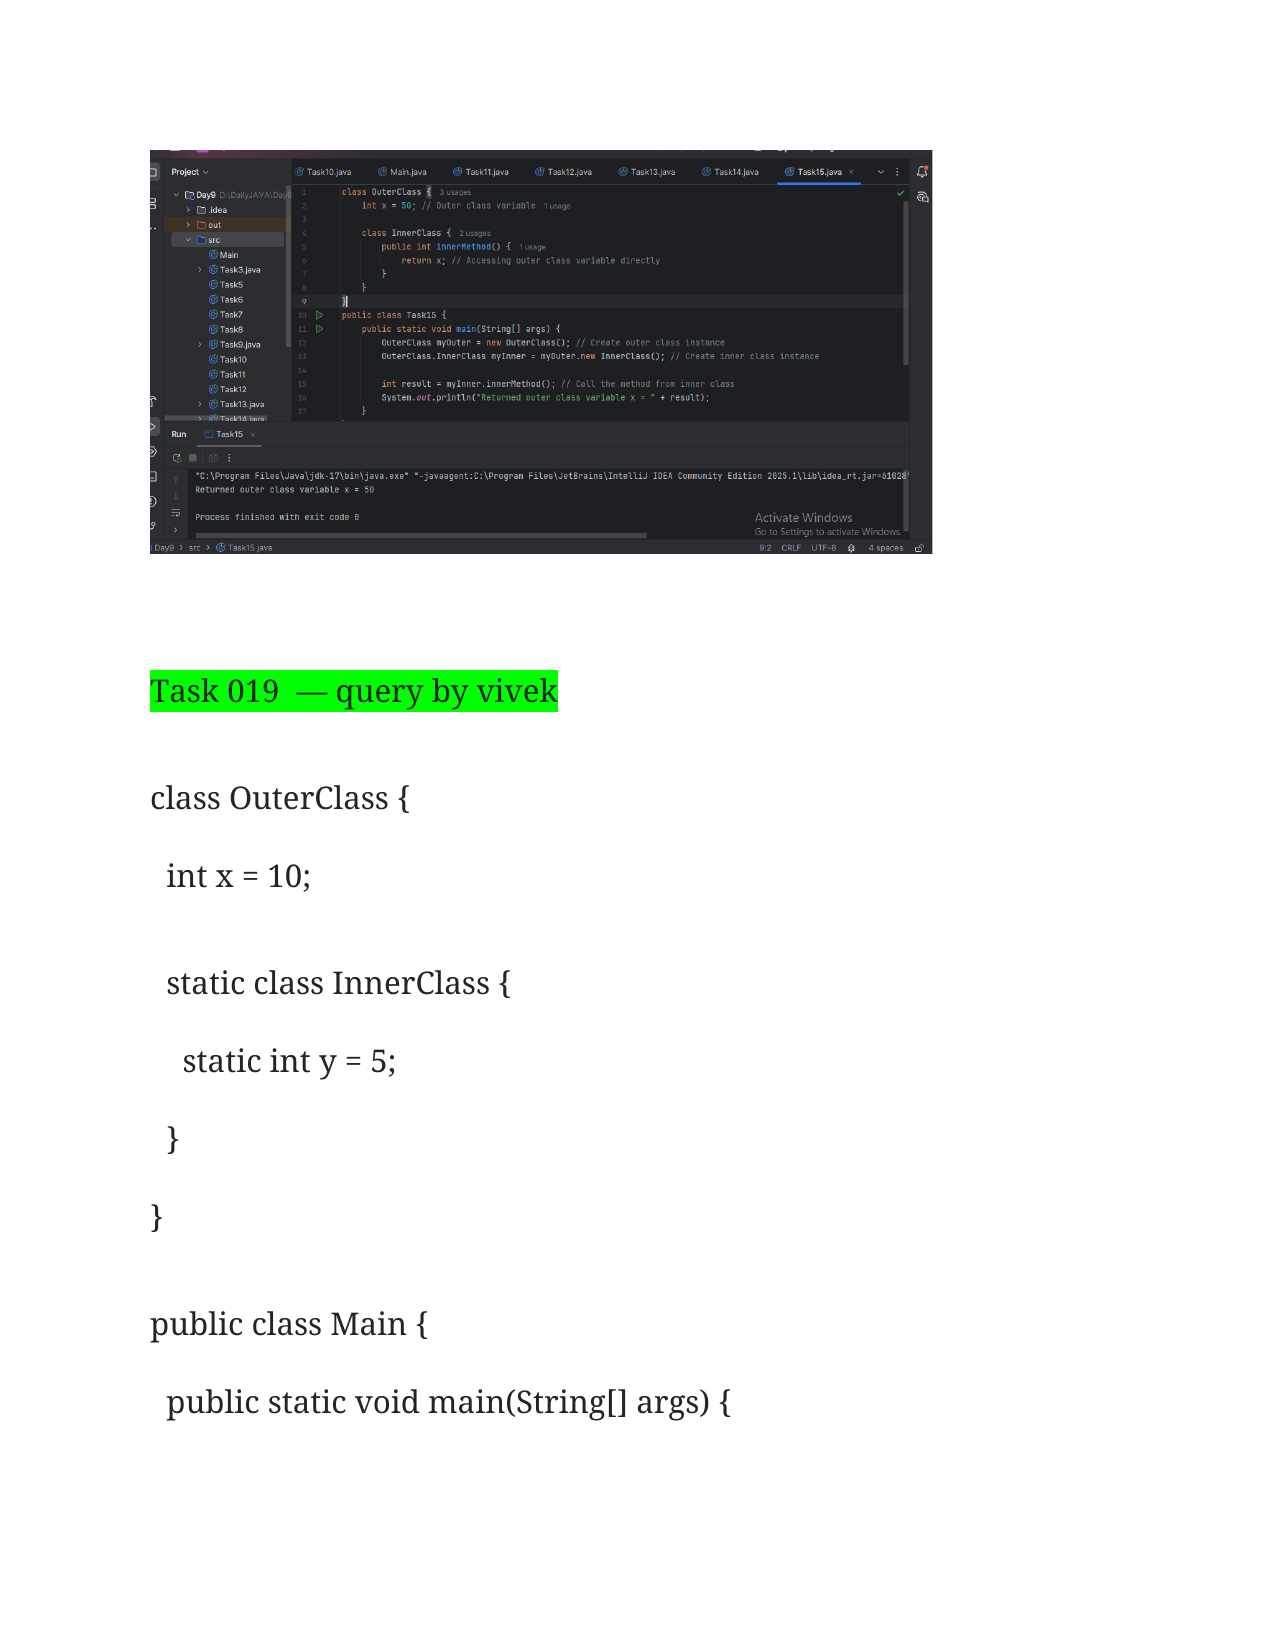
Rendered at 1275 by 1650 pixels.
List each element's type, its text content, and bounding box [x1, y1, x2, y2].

text public static void main(String[] args) { [150, 1380, 1087, 1422]
text Task 019 — query by vivek [150, 669, 1087, 712]
text static int y = 5; [150, 1039, 1087, 1082]
text } [150, 1117, 1087, 1160]
text int x = 10; [150, 854, 1087, 897]
text class OuterClass { [150, 776, 1087, 819]
text } [150, 1195, 1087, 1238]
picture [150, 150, 933, 554]
text static class InnerClass { [150, 961, 1087, 1004]
text public class Main { [150, 1302, 1087, 1344]
